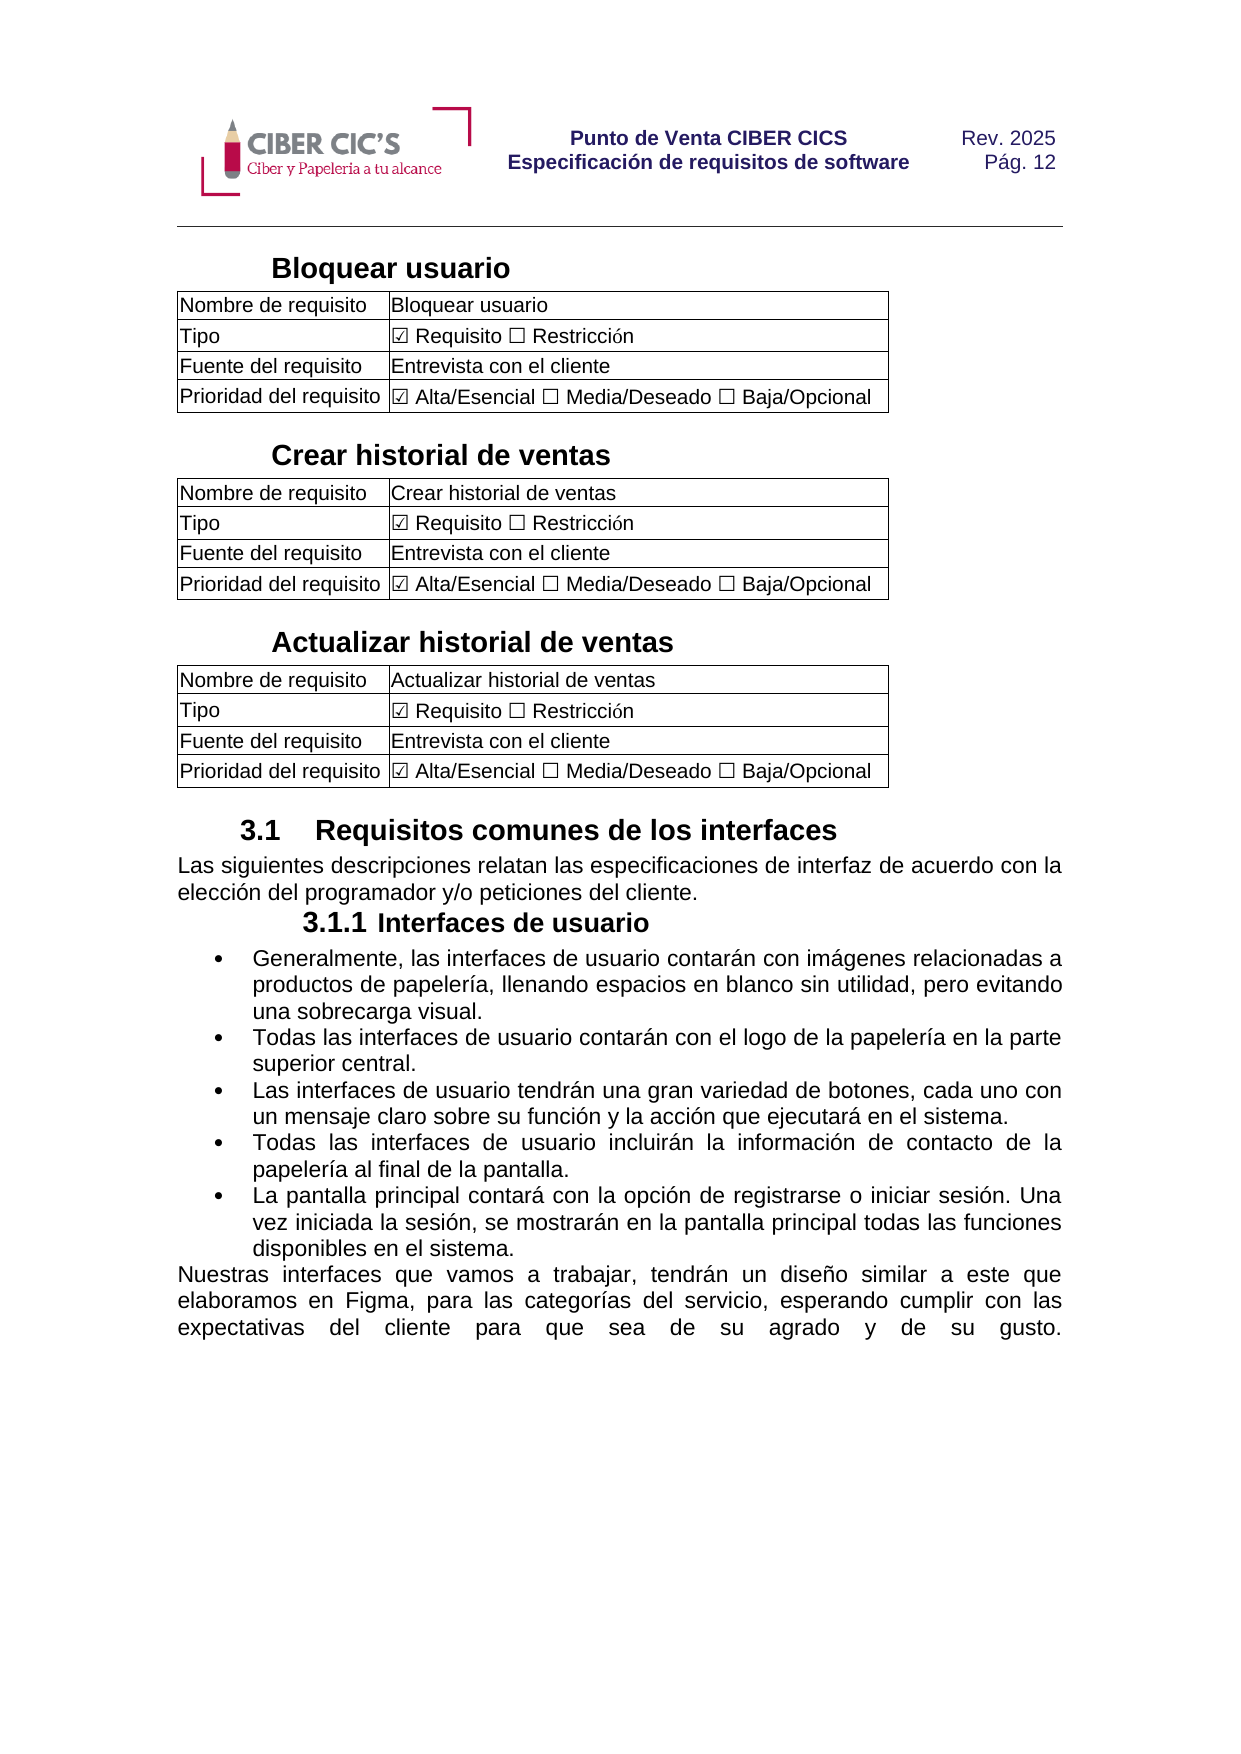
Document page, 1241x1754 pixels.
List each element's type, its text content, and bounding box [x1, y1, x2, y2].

table_cell Prioridad del requisito [178, 568, 389, 599]
subtitle Crear historial de ventas [271, 438, 1063, 472]
list La pantalla principal contará con la opción de registrarse o iniciar sesión. Una vez iniciada la sesión, se mostrarán en la pantalla principal todas las funciones disponibles en el sistema. [215, 1182, 1063, 1261]
table_cell Tipo [178, 507, 389, 538]
table_header Actualizar historial de ventas [390, 666, 888, 693]
subtitle Interfaces de usuario [302, 905, 1063, 939]
table_cell ☑ Alta/Esencial ☐ Media/Deseado ☐ Baja/Opcional [390, 755, 888, 787]
table_header Nombre de requisito [178, 666, 389, 693]
table_header Bloquear usuario [390, 292, 888, 319]
table_header Crear historial de ventas [390, 479, 888, 506]
text Las siguientes descripciones relatan las especificaciones de interfaz de acuerdo con la elección del programador y/o peticiones del cliente. [177, 852, 1063, 905]
table_cell Prioridad del requisito [178, 755, 389, 787]
table_cell Entrevista con el cliente [390, 727, 888, 754]
table_cell Entrevista con el cliente [390, 352, 888, 379]
table_cell Fuente del requisito [178, 727, 389, 754]
subtitle Bloquear usuario [271, 251, 1063, 284]
table_cell Tipo [178, 320, 389, 351]
list Las interfaces de usuario tendrán una gran variedad de botones, cada uno con un mensaje claro sobre su función y la acción que ejecutará en el sistema. [215, 1077, 1063, 1129]
list Todas las interfaces de usuario incluirán la información de contacto de la papelería al final de la pantalla. [215, 1129, 1063, 1182]
picture [184, 81, 483, 219]
subtitle Actualizar historial de ventas [271, 625, 1063, 659]
table_cell Fuente del requisito [178, 540, 389, 567]
table_header Nombre de requisito [178, 292, 389, 319]
table_cell ☑ Requisito ☐ Restricción [390, 320, 888, 351]
list Todas las interfaces de usuario contarán con el logo de la papelería en la parte superior central. [215, 1024, 1063, 1077]
table_cell Prioridad del requisito [178, 380, 389, 412]
table_cell Fuente del requisito [178, 352, 389, 379]
table_cell ☑ Requisito ☐ Restricción [390, 507, 888, 538]
list Generalmente, las interfaces de usuario contarán con imágenes relacionadas a productos de papelería, llenando espacios en blanco sin utilidad, pero evitando una sobrecarga visual. [215, 945, 1063, 1024]
table_cell ☑ Requisito ☐ Restricción [390, 694, 888, 726]
table_header Nombre de requisito [178, 479, 389, 506]
table_cell Tipo [178, 694, 389, 726]
table_cell ☑ Alta/Esencial ☐ Media/Deseado ☐ Baja/Opcional [390, 380, 888, 412]
table_cell ☑ Alta/Esencial ☐ Media/Deseado ☐ Baja/Opcional [390, 568, 888, 599]
subtitle Requisitos comunes de los interfaces [240, 813, 1063, 846]
table_cell Entrevista con el cliente [390, 540, 888, 567]
